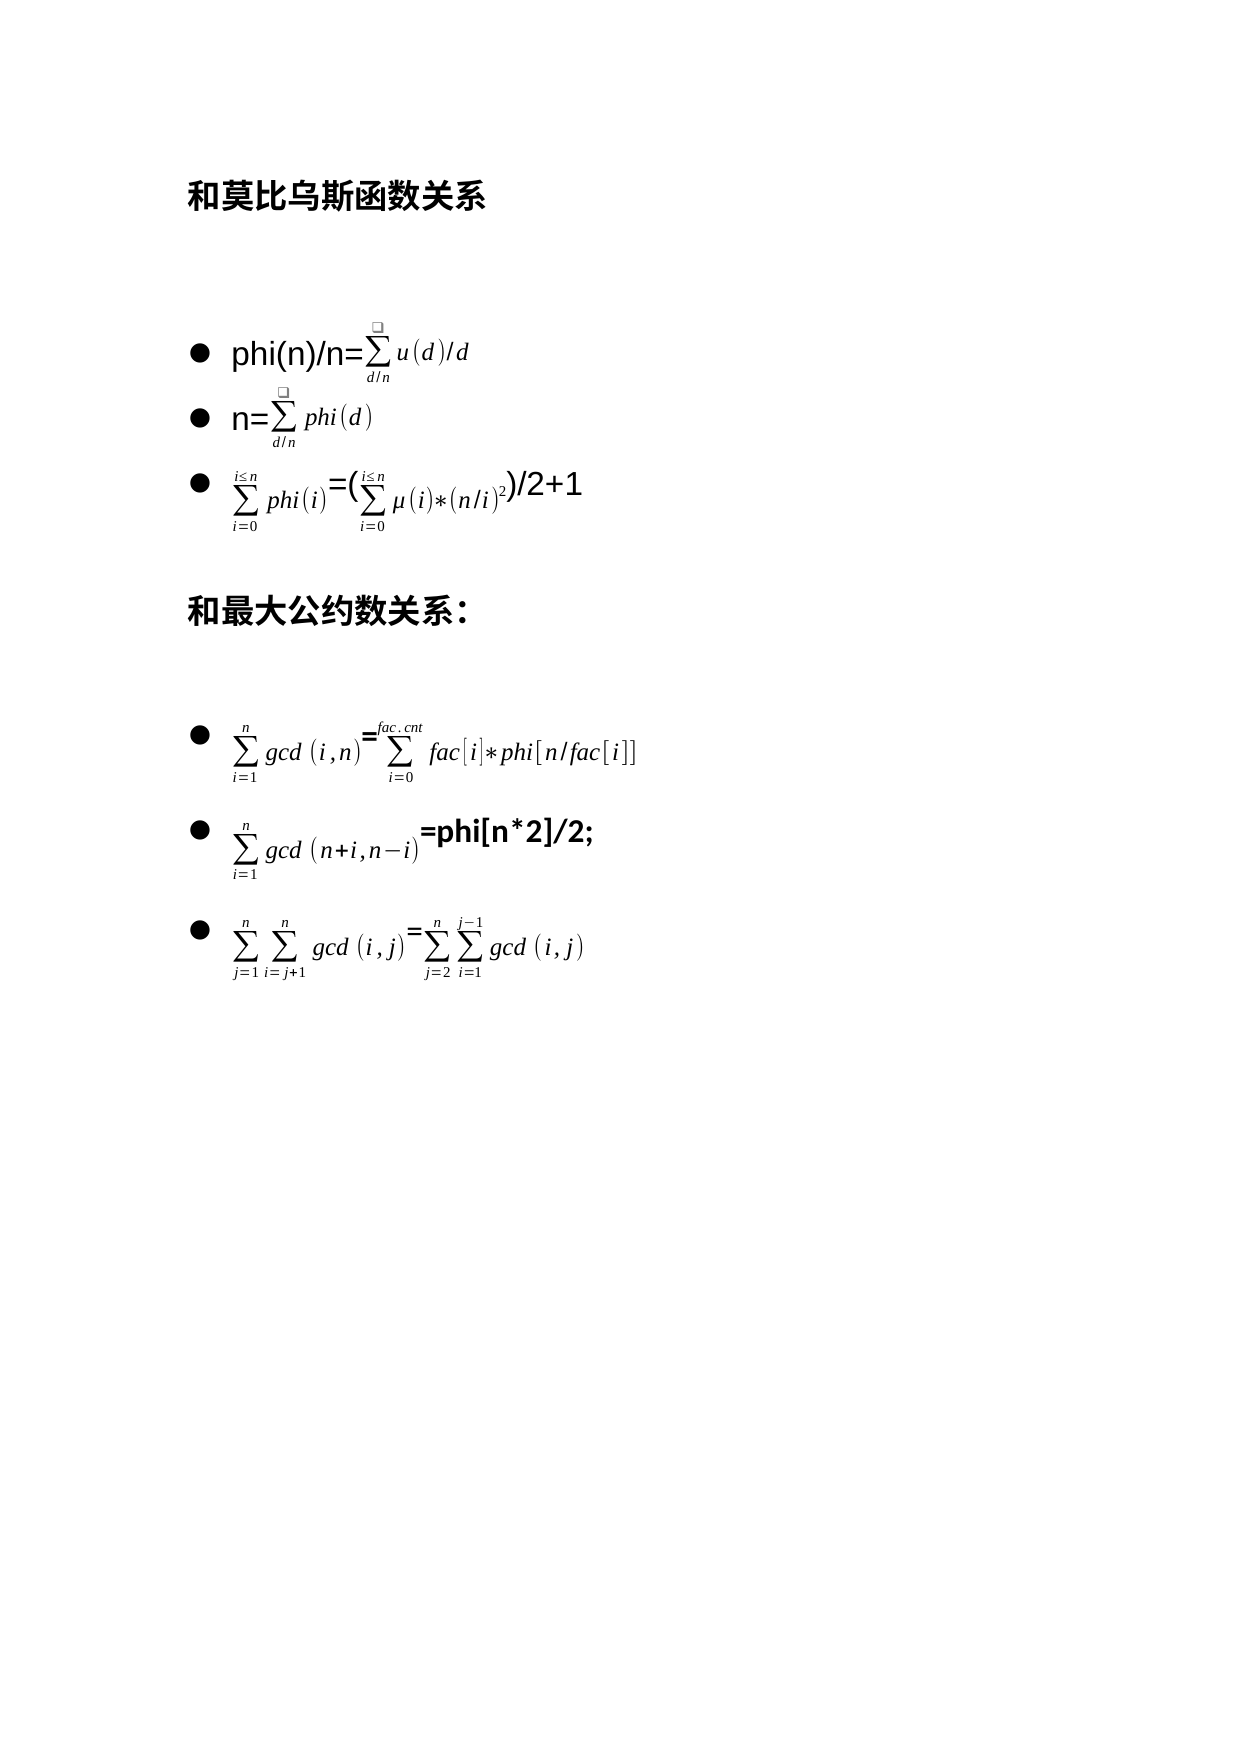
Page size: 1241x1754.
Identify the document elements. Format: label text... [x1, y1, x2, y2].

list =()/2+1 [187, 452, 1053, 549]
list = [187, 898, 1053, 996]
subtitle 和最大公约数关系： [187, 576, 1053, 641]
list phi(n)/n= [187, 322, 1053, 387]
subtitle 和莫比乌斯函数关系 [187, 162, 1053, 227]
list n= [187, 387, 1053, 452]
list =phi[n*2]/2; [187, 801, 1053, 898]
list = [187, 703, 1053, 801]
